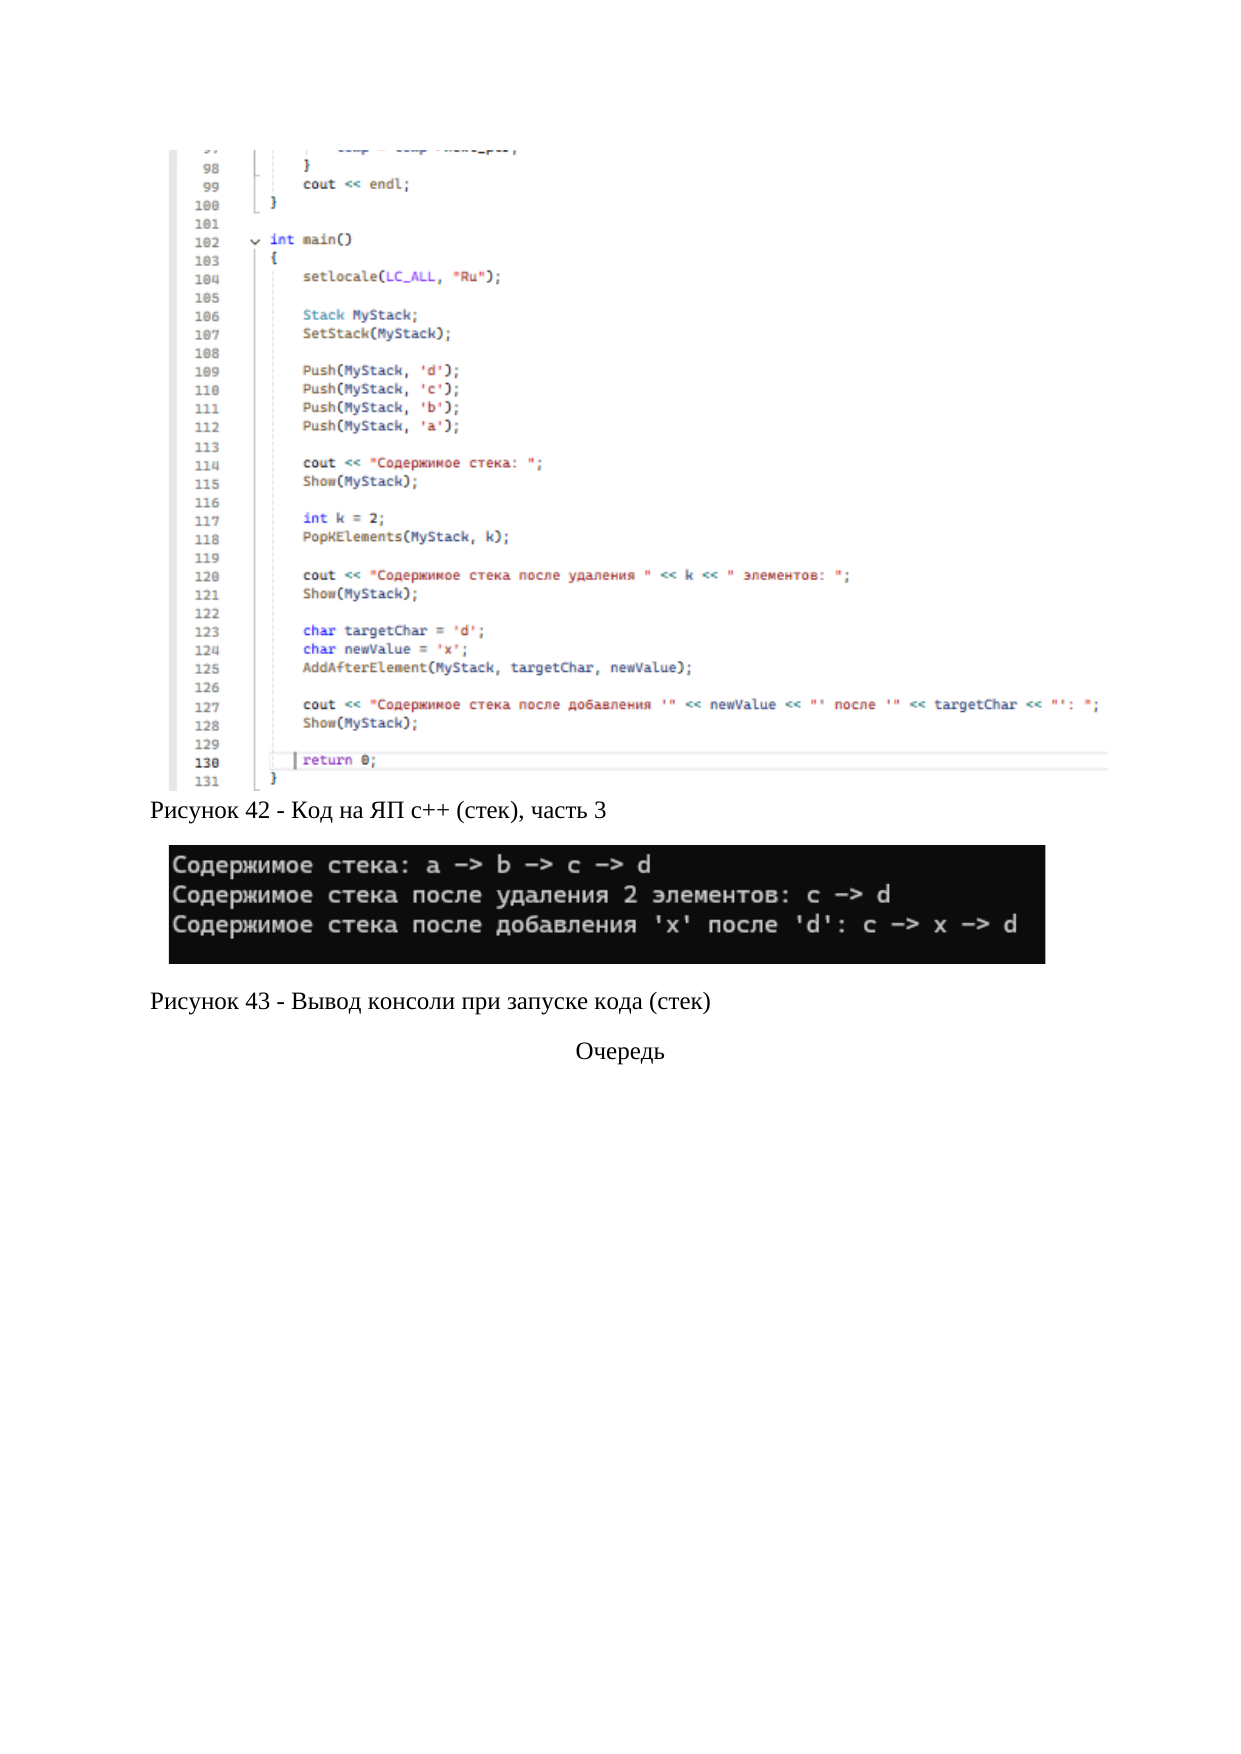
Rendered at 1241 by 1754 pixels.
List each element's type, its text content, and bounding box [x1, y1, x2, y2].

text Рисунок 42 - Код на ЯП с++ (стек), часть 3 [150, 150, 1090, 824]
text Очередь [150, 1036, 1090, 1065]
text Рисунок 43 - Вывод консоли при запуске кода (стек) [150, 986, 1090, 1015]
